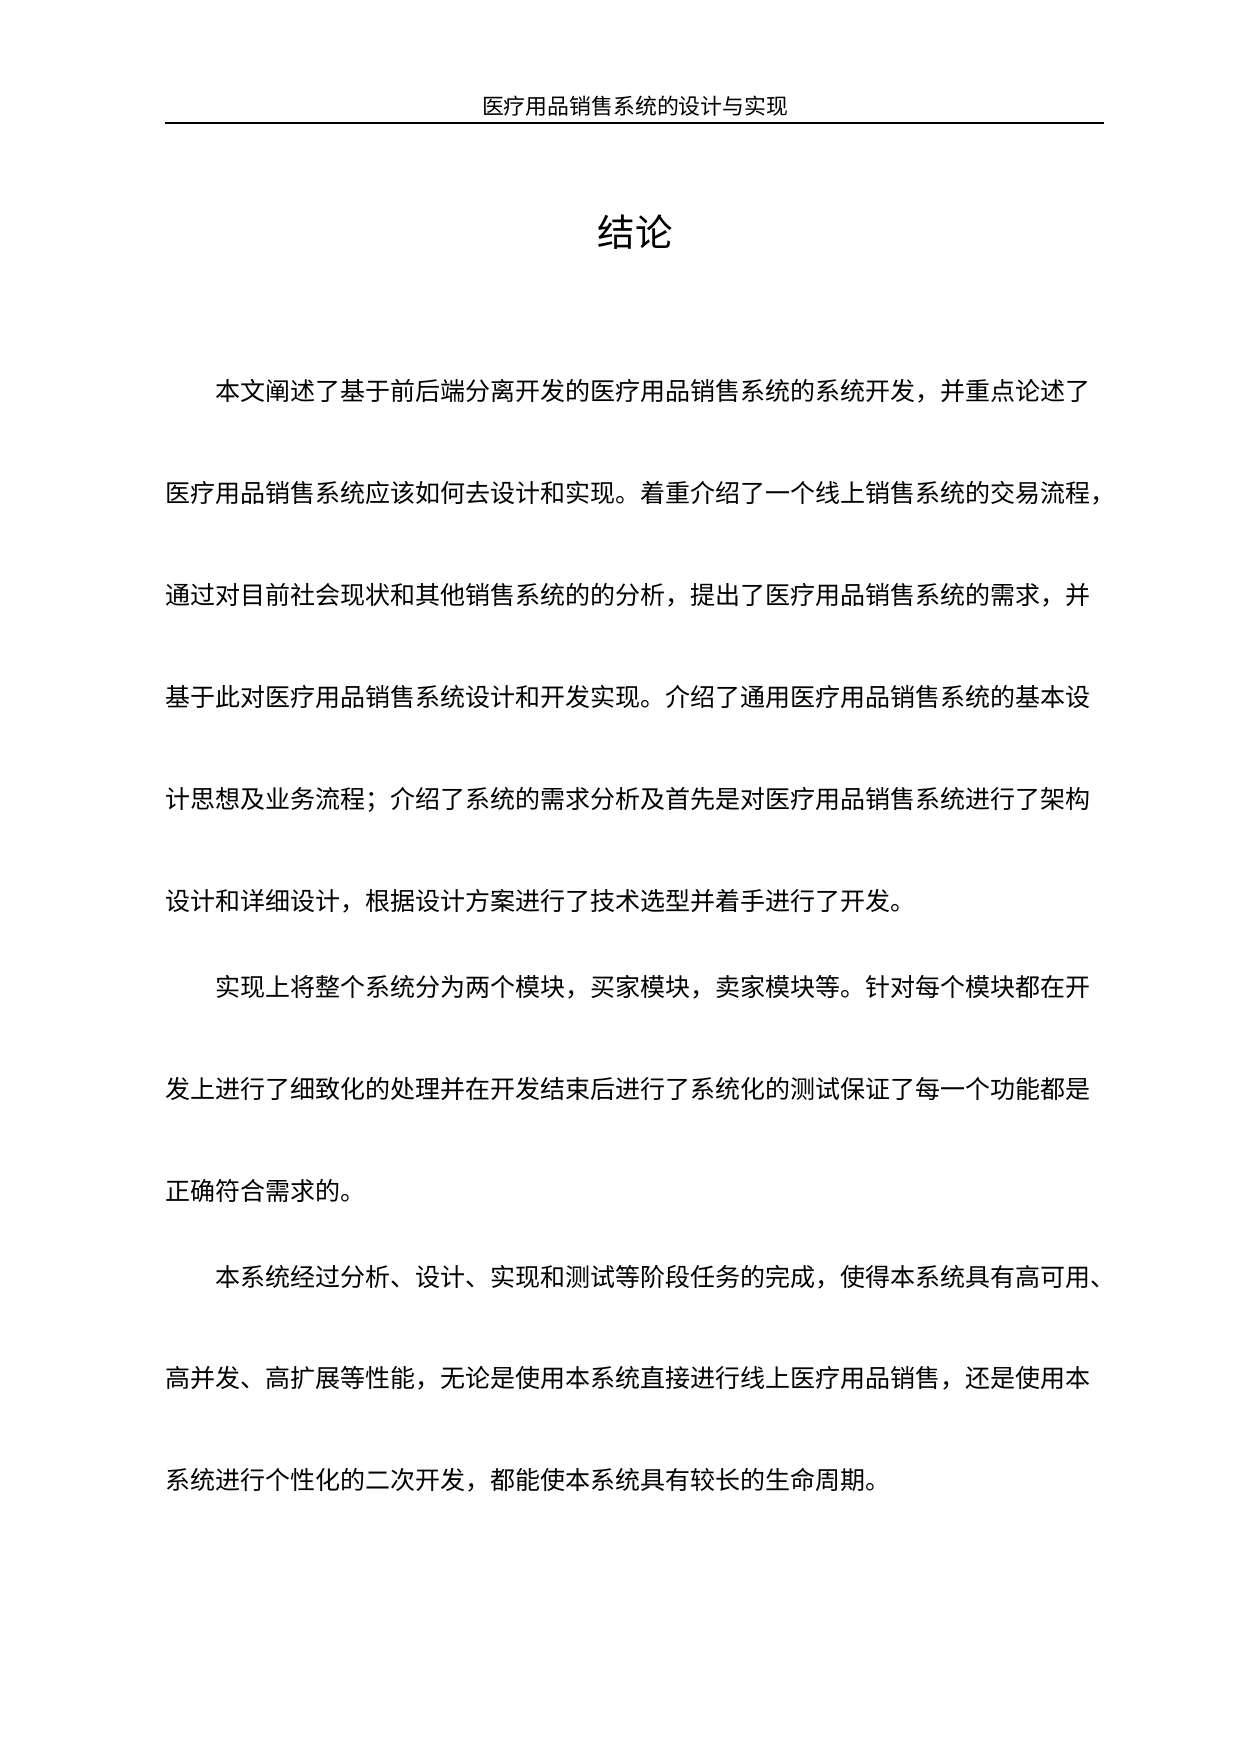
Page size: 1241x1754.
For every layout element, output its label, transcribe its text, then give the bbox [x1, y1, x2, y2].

text 本文阐述了基于前后端分离开发的医疗用品销售系统的系统开发，并重点论述了医疗用品销售系统应该如何去设计和实现。着重介绍了一个线上销售系统的交易流程，通过对目前社会现状和其他销售系统的的分析，提出了医疗用品销售系统的需求，并基于此对医疗用品销售系统设计和开发实现。介绍了通用医疗用品销售系统的基本设计思想及业务流程；介绍了系统的需求分析及首先是对医疗用品销售系统进行了架构设计和详细设计，根据设计方案进行了技术选型并着手进行了开发。 [165, 356, 1104, 933]
subtitle 结论 [165, 196, 1104, 263]
text 本系统经过分析、设计、实现和测试等阶段任务的完成，使得本系统具有高可用、高并发、高扩展等性能，无论是使用本系统直接进行线上医疗用品销售，还是使用本系统进行个性化的二次开发，都能使本系统具有较长的生命周期。 [165, 1241, 1104, 1513]
text 实现上将整个系统分为两个模块，买家模块，卖家模块等。针对每个模块都在开发上进行了细致化的处理并在开发结束后进行了系统化的测试保证了每一个功能都是正确符合需求的。 [165, 951, 1104, 1223]
